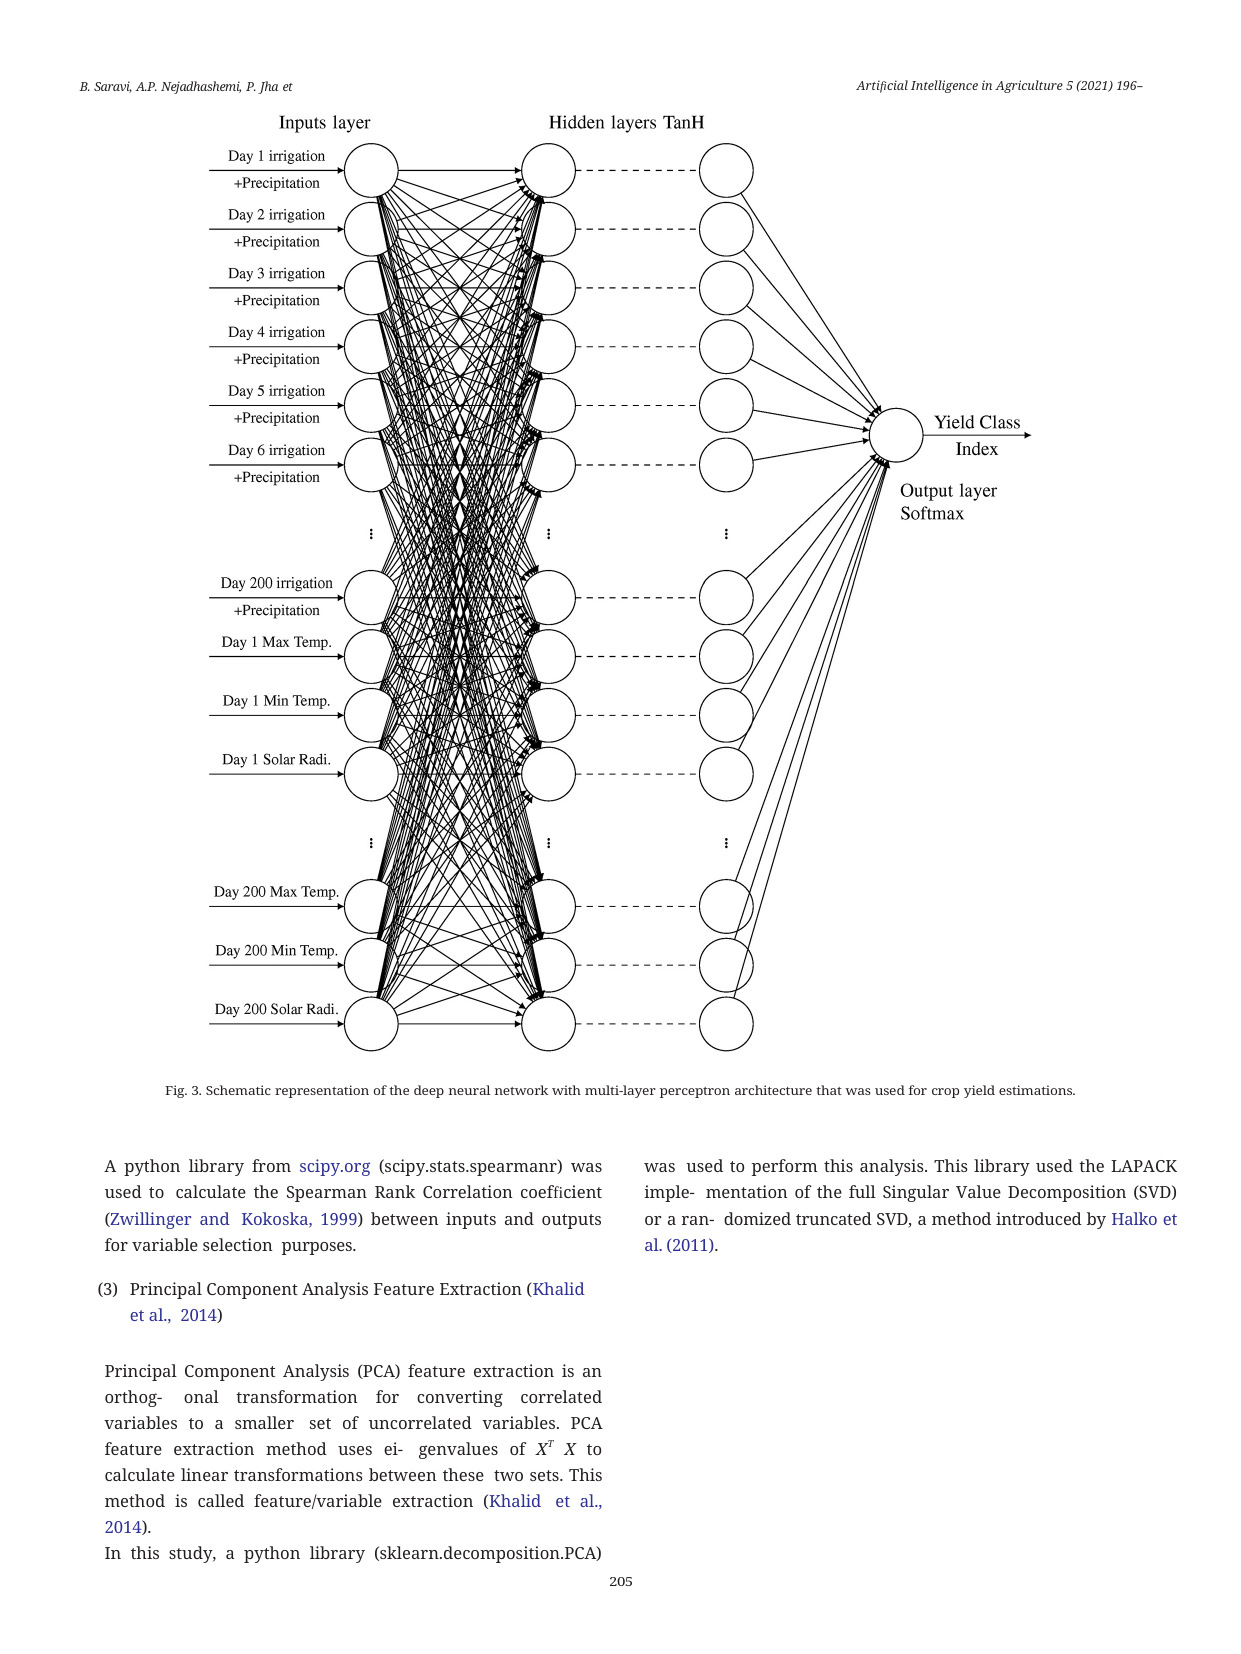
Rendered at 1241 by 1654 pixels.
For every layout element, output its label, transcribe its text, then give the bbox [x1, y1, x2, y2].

text Fig. 3. Schematic representation of the deep neural network with multi-layer perceptron architecture that was used for crop yield estimations. [69, 1082, 1172, 1099]
list Principal Component Analysis Feature Extraction (Khalid et al., 2014) [97, 1278, 602, 1327]
text A python library from scipy.org (scipy.stats.spearmanr) was used to calculate the Spearman Rank Correlation coefficient (Zwillinger and Kokoska, 1999) between inputs and outputs for variable selection purposes. [104, 1155, 602, 1256]
text Principal Component Analysis (PCA) feature extraction is an orthog- onal transformation for converting correlated variables to a smaller set of uncorrelated variables. PCA feature extraction method uses ei- genvalues of XT X to calculate linear transformations between these two sets. This method is called feature/variable extraction (Khalid et al., 2014). [104, 1359, 602, 1538]
text In this study, a python library (sklearn.decomposition.PCA) was used to perform this analysis. This library used the LAPACK imple- mentation of the full Singular Value Decomposition (SVD) or a ran- domized truncated SVD, a method introduced by Halko et al. (2011). [644, 1155, 1178, 1256]
picture [206, 112, 1034, 1053]
